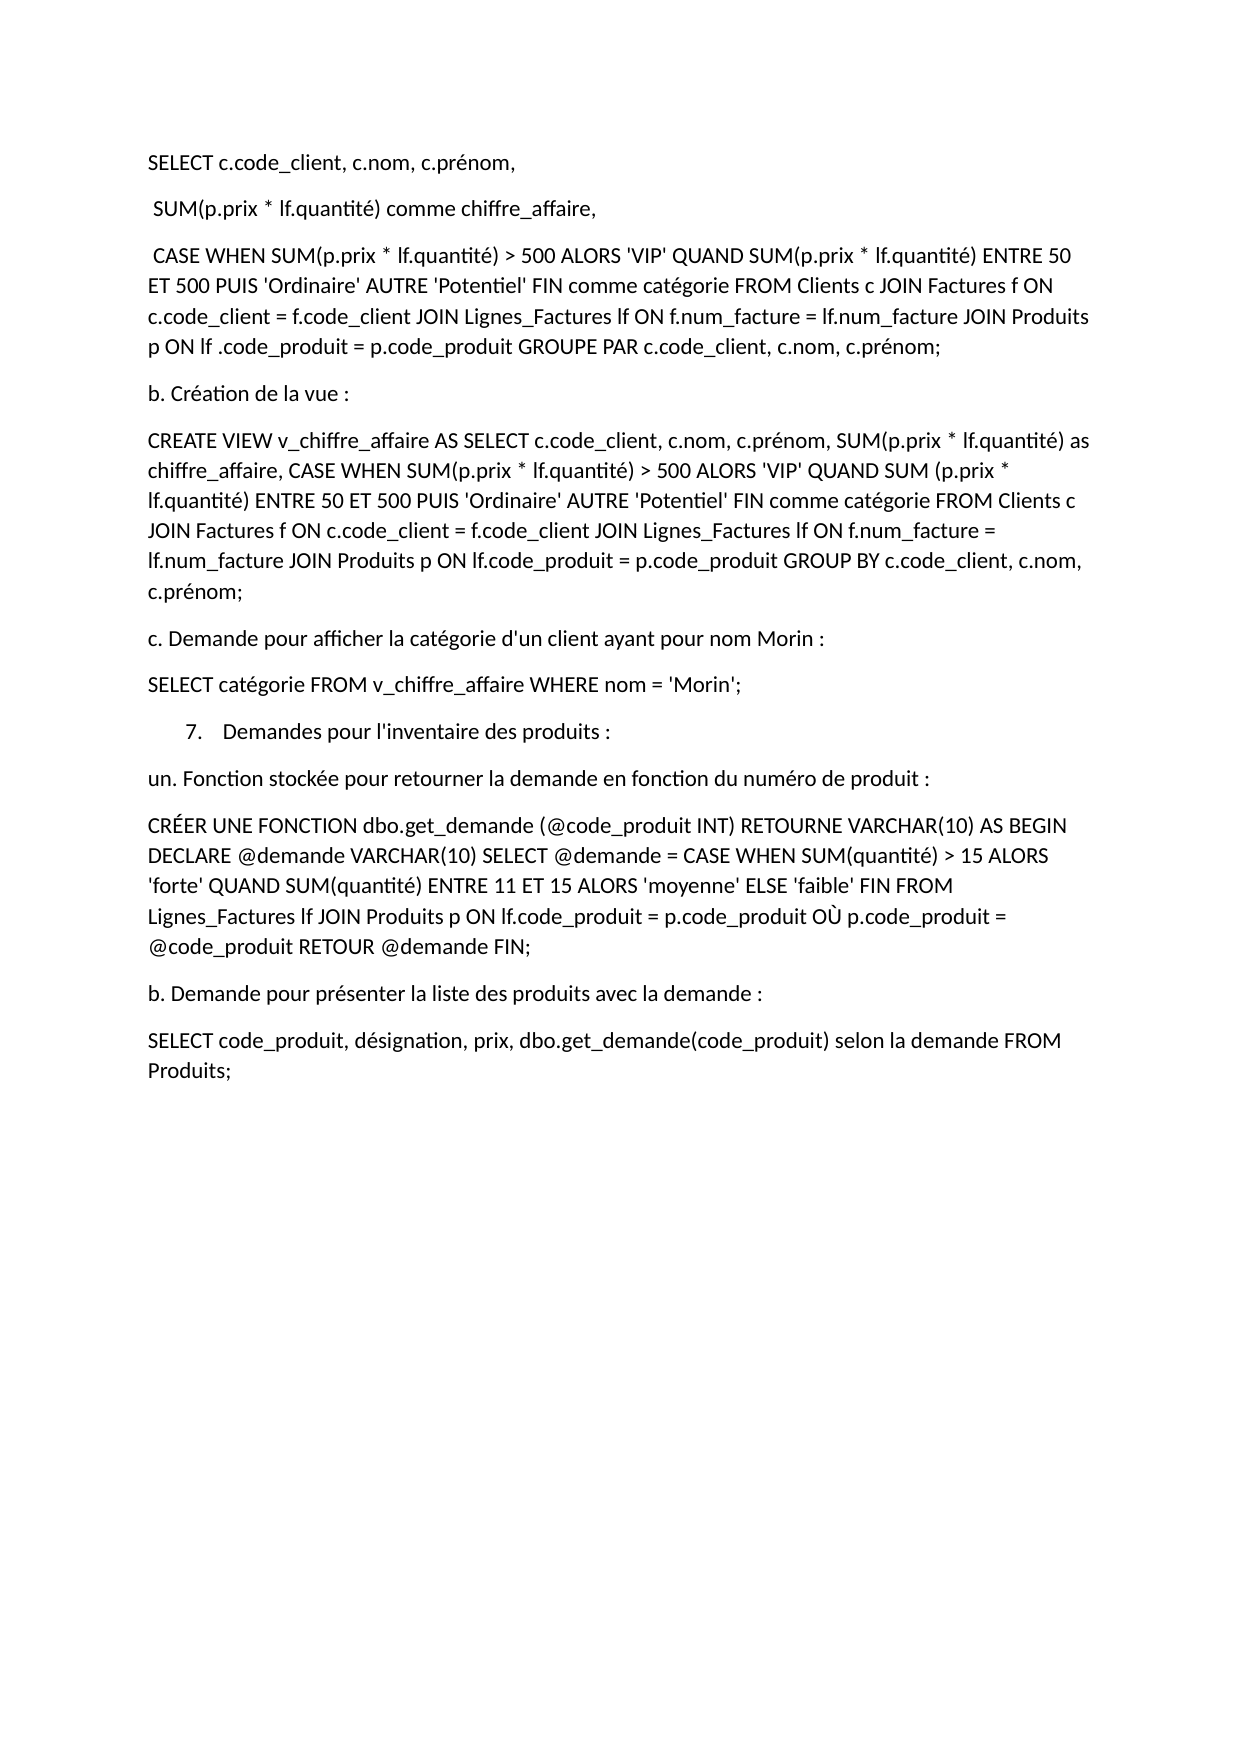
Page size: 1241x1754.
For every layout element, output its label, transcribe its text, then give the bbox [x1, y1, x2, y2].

text SELECT catégorie FROM v_chiffre_affaire WHERE nom = 'Morin'; [148, 671, 1093, 698]
text b. Création de la vue : [148, 379, 1093, 407]
text SELECT code_produit, désignation, prix, dbo.get_demande(code_produit) selon la demande FROM Produits; [148, 1026, 1093, 1084]
text b. Demande pour présenter la liste des produits avec la demande : [148, 979, 1093, 1007]
text SUM(p.prix * lf.quantité) comme chiffre_affaire, [148, 194, 1093, 222]
text CASE WHEN SUM(p.prix * lf.quantité) > 500 ALORS 'VIP' QUAND SUM(p.prix * lf.quantité) ENTRE 50 ET 500 PUIS 'Ordinaire' AUTRE 'Potentiel' FIN comme catégorie FROM Clients c JOIN Factures f ON c.code_client = f.code_client JOIN Lignes_Factures lf ON f.num_facture = lf.num_facture JOIN Produits p ON lf .code_produit = p.code_produit GROUPE PAR c.code_client, c.nom, c.prénom; [148, 241, 1093, 360]
text c. Demande pour afficher la catégorie d'un client ayant pour nom Morin : [148, 624, 1093, 652]
text CRÉER UNE FONCTION dbo.get_demande (@code_produit INT) RETOURNE VARCHAR(10) AS BEGIN DECLARE @demande VARCHAR(10) SELECT @demande = CASE WHEN SUM(quantité) > 15 ALORS 'forte' QUAND SUM(quantité) ENTRE 11 ET 15 ALORS 'moyenne' ELSE 'faible' FIN FROM Lignes_Factures lf JOIN Produits p ON lf.code_produit = p.code_produit OÙ p.code_produit = @code_produit RETOUR @demande FIN; [148, 811, 1093, 960]
text un. Fonction stockée pour retourner la demande en fonction du numéro de produit : [148, 764, 1093, 792]
text CREATE VIEW v_chiffre_affaire AS SELECT c.code_client, c.nom, c.prénom, SUM(p.prix * lf.quantité) as chiffre_affaire, CASE WHEN SUM(p.prix * lf.quantité) > 500 ALORS 'VIP' QUAND SUM (p.prix * lf.quantité) ENTRE 50 ET 500 PUIS 'Ordinaire' AUTRE 'Potentiel' FIN comme catégorie FROM Clients c JOIN Factures f ON c.code_client = f.code_client JOIN Lignes_Factures lf ON f.num_facture = lf.num_facture JOIN Produits p ON lf.code_produit = p.code_produit GROUP BY c.code_client, c.nom, c.prénom; [148, 426, 1093, 605]
text SELECT c.code_client, c.nom, c.prénom, [148, 148, 1093, 176]
list Demandes pour l'inventaire des produits : [185, 717, 1093, 745]
